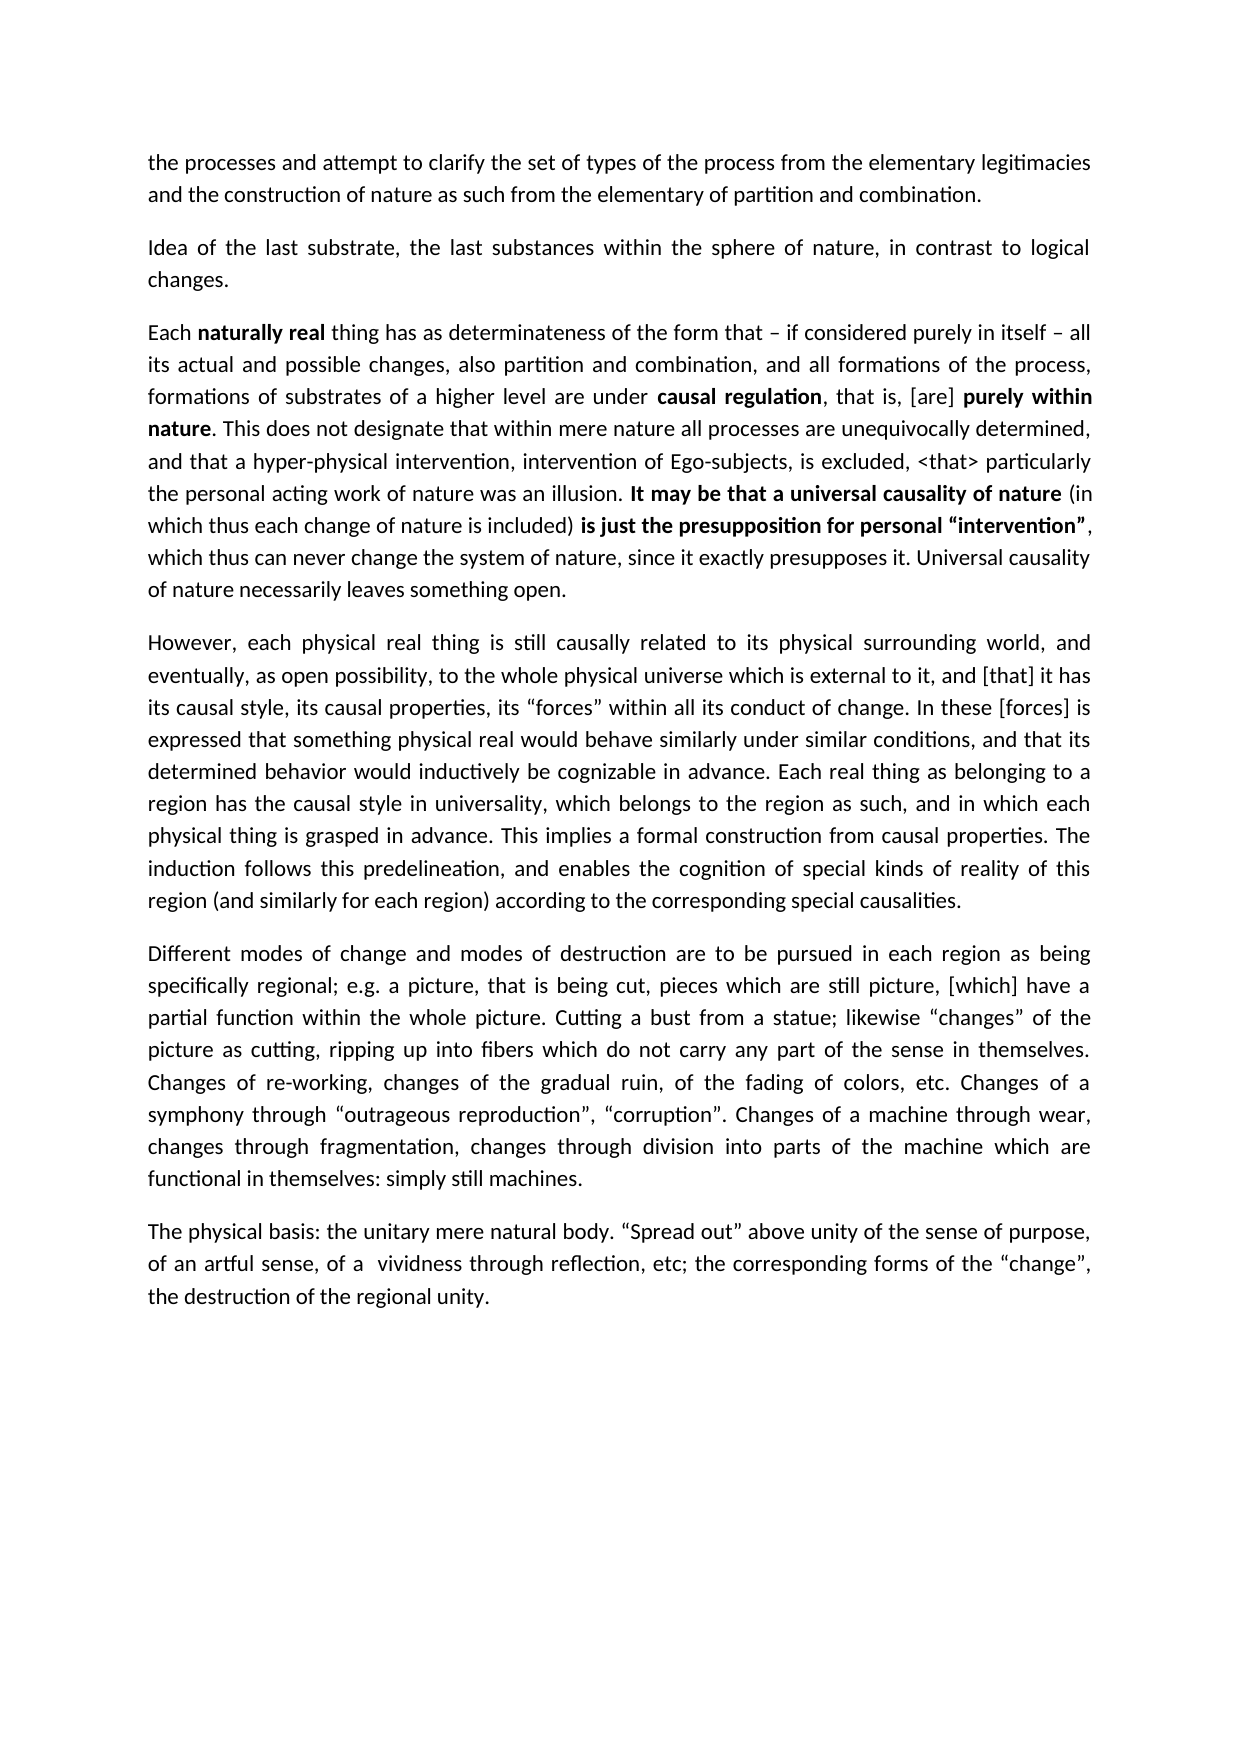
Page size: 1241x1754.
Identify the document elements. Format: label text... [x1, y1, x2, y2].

text Different modes of change and modes of destruction are to be pursued in each region as being specifically regional; e.g. a picture, that is being cut, pieces which are still picture, [which] have a partial function within the whole picture. Cutting a bust from a statue; likewise “changes” of the picture as cutting, ripping up into fibers which do not carry any part of the sense in themselves. Changes of re-working, changes of the gradual ruin, of the fading of colors, etc. Changes of a symphony through “outrageous reproduction”, “corruption”. Changes of a machine through wear, changes through fragmentation, changes through division into parts of the machine which are functional in themselves: simply still machines. [148, 939, 1093, 1192]
text However, each physical real thing is still causally related to its physical surrounding world, and eventually, as open possibility, to the whole physical universe which is external to it, and [that] it has its causal style, its causal properties, its “forces” within all its conduct of change. In these [forces] is expressed that something physical real would behave similarly under similar conditions, and that its determined behavior would inductively be cognizable in advance. Each real thing as belonging to a region has the causal style in universality, which belongs to the region as such, and in which each physical thing is grasped in advance. This implies a formal construction from causal properties. The induction follows this predelineation, and enables the cognition of special kinds of reality of this region (and similarly for each region) according to the corresponding special causalities. [148, 628, 1093, 914]
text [148, 148, 1093, 208]
text The physical basis: the unitary mere natural body. “Spread out” above unity of the sense of purpose, of an artful sense, of a vividness through reflection, etc; the corresponding forms of the “change”, the destruction of the regional unity. [148, 1217, 1093, 1310]
text Idea of the last substrate, the last substances within the sphere of nature, in contrast to logical changes. [148, 233, 1093, 293]
text Each naturally real thing has as determinateness of the form that – if considered purely in itself – all its actual and possible changes, also partition and combination, and all formations of the process, formations of substrates of a higher level are under causal regulation, that is, [are] purely within nature. This does not designate that within mere nature all processes are unequivocally determined, and that a hyper-physical intervention, intervention of Ego-subjects, is excluded, <that> particularly the personal acting work of nature was an illusion. It may be that a universal causality of nature (in which thus each change of nature is included) is just the presupposition for personal “intervention”, which thus can never change the system of nature, since it exactly presupposes it. Universal causality of nature necessarily leaves something open. [148, 318, 1093, 603]
